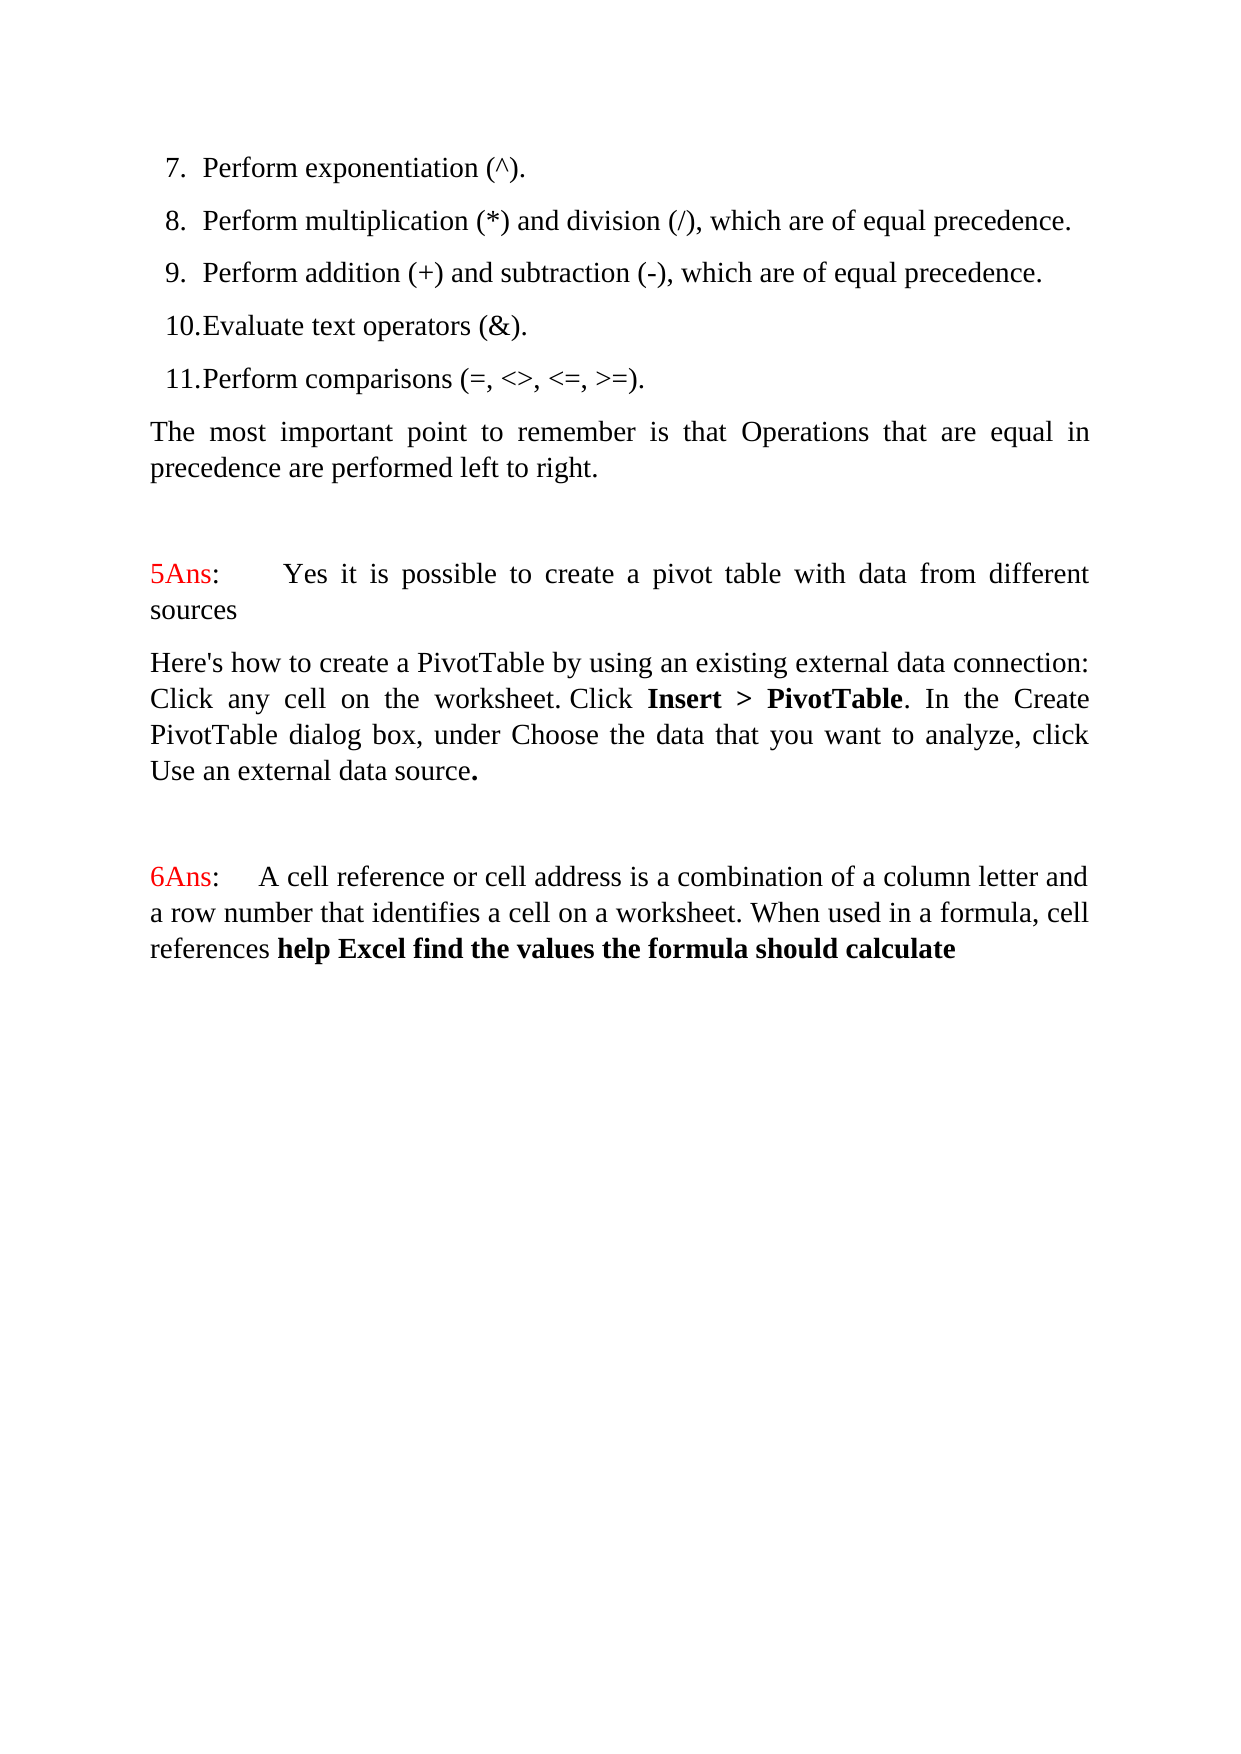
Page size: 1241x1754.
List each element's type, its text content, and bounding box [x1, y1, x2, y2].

list Evaluate text operators (&). [165, 308, 1090, 342]
list Perform multiplication (*) and division (/), which are of equal precedence. [165, 203, 1090, 236]
text Here's how to create a PivotTable by using an existing external data connection: Click any cell on the worksheet. Click Insert > PivotTable. In the Create PivotTable dialog box, under Choose the data that you want to analyze, click Use an external data source. [150, 645, 1090, 787]
text 5Ans: Yes it is possible to create a pivot table with data from different sources [150, 556, 1090, 626]
text 6Ans: A cell reference or cell address is a combination of a column letter and a row number that identifies a cell on a worksheet. When used in a formula, cell references help Excel find the values the formula should calculate [150, 859, 1090, 965]
list Perform addition (+) and subtraction (-), which are of equal precedence. [165, 256, 1090, 289]
text The most important point to remember is that Operations that are equal in precedence are performed left to right. [150, 414, 1090, 484]
list Perform comparisons (=, <>, <=, >=). [165, 361, 1090, 395]
list Perform exponentiation (^). [165, 150, 1090, 183]
